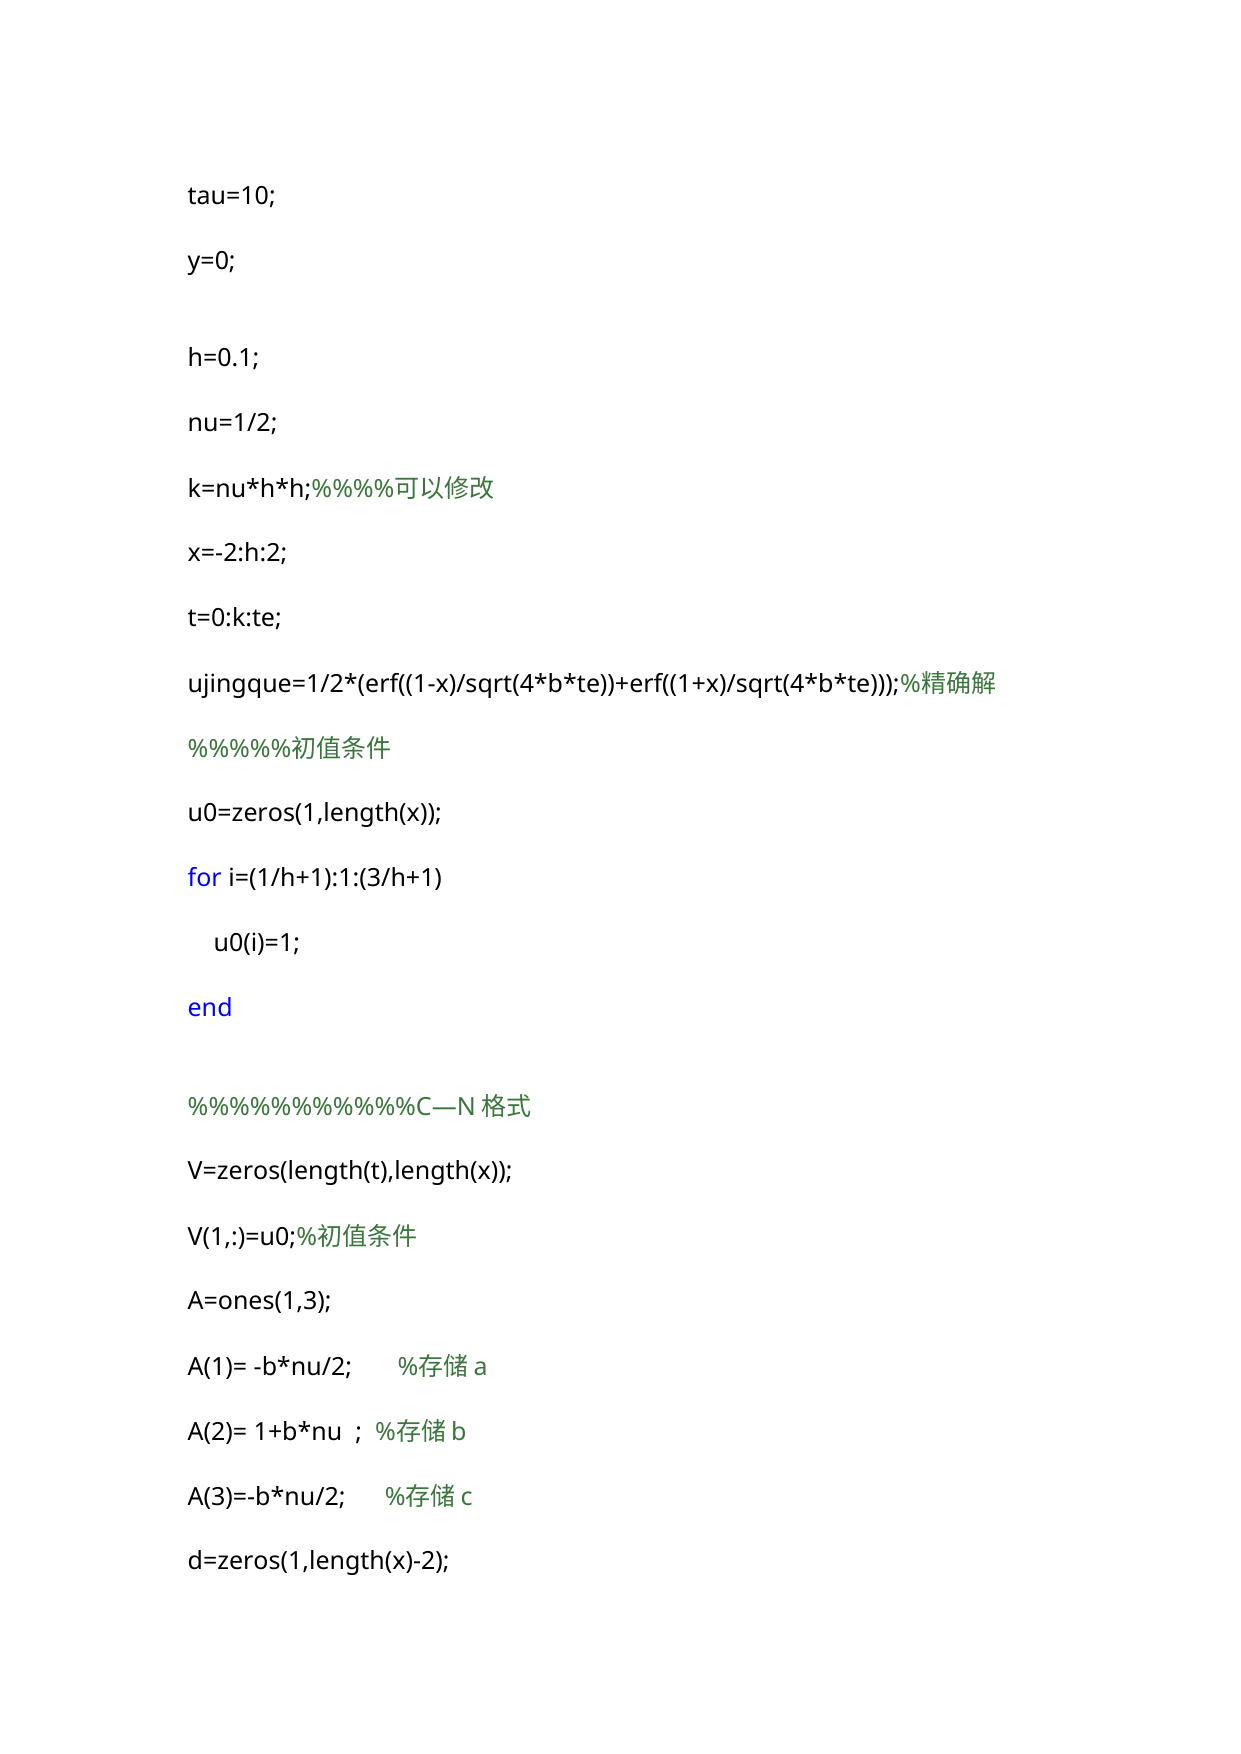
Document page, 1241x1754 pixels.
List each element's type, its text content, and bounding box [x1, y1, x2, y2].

text A(2)= 1+b*nu ; %存储b [187, 1397, 1053, 1462]
text V=zeros(length(t),length(x)); [187, 1137, 1053, 1202]
text A(3)=-b*nu/2; %存储c [187, 1462, 1053, 1527]
text k=nu*h*h;%%%%可以修改 [187, 454, 1053, 519]
text V(1,:)=u0;%初值条件 [187, 1202, 1053, 1267]
text %%%%%初值条件 [187, 714, 1053, 779]
text d=zeros(1,length(x)-2); [187, 1527, 1053, 1592]
text nu=1/2; [187, 389, 1053, 454]
text x=-2:h:2; [187, 519, 1053, 584]
text u0=zeros(1,length(x)); [187, 779, 1053, 844]
text t=0:k:te; [187, 584, 1053, 649]
text y=0; [187, 227, 1053, 292]
text u0(i)=1; [187, 909, 1053, 974]
text tau=10; [187, 162, 1053, 227]
text h=0.1; [187, 324, 1053, 389]
text A(1)= -b*nu/2; %存储a [187, 1332, 1053, 1397]
text ujingque=1/2*(erf((1-x)/sqrt(4*b*te))+erf((1+x)/sqrt(4*b*te)));%精确解 [187, 649, 1053, 714]
text end [187, 974, 1053, 1039]
text %%%%%%%%%%%C—N格式 [187, 1072, 1053, 1137]
text A=ones(1,3); [187, 1267, 1053, 1332]
text for i=(1/h+1):1:(3/h+1) [187, 844, 1053, 909]
